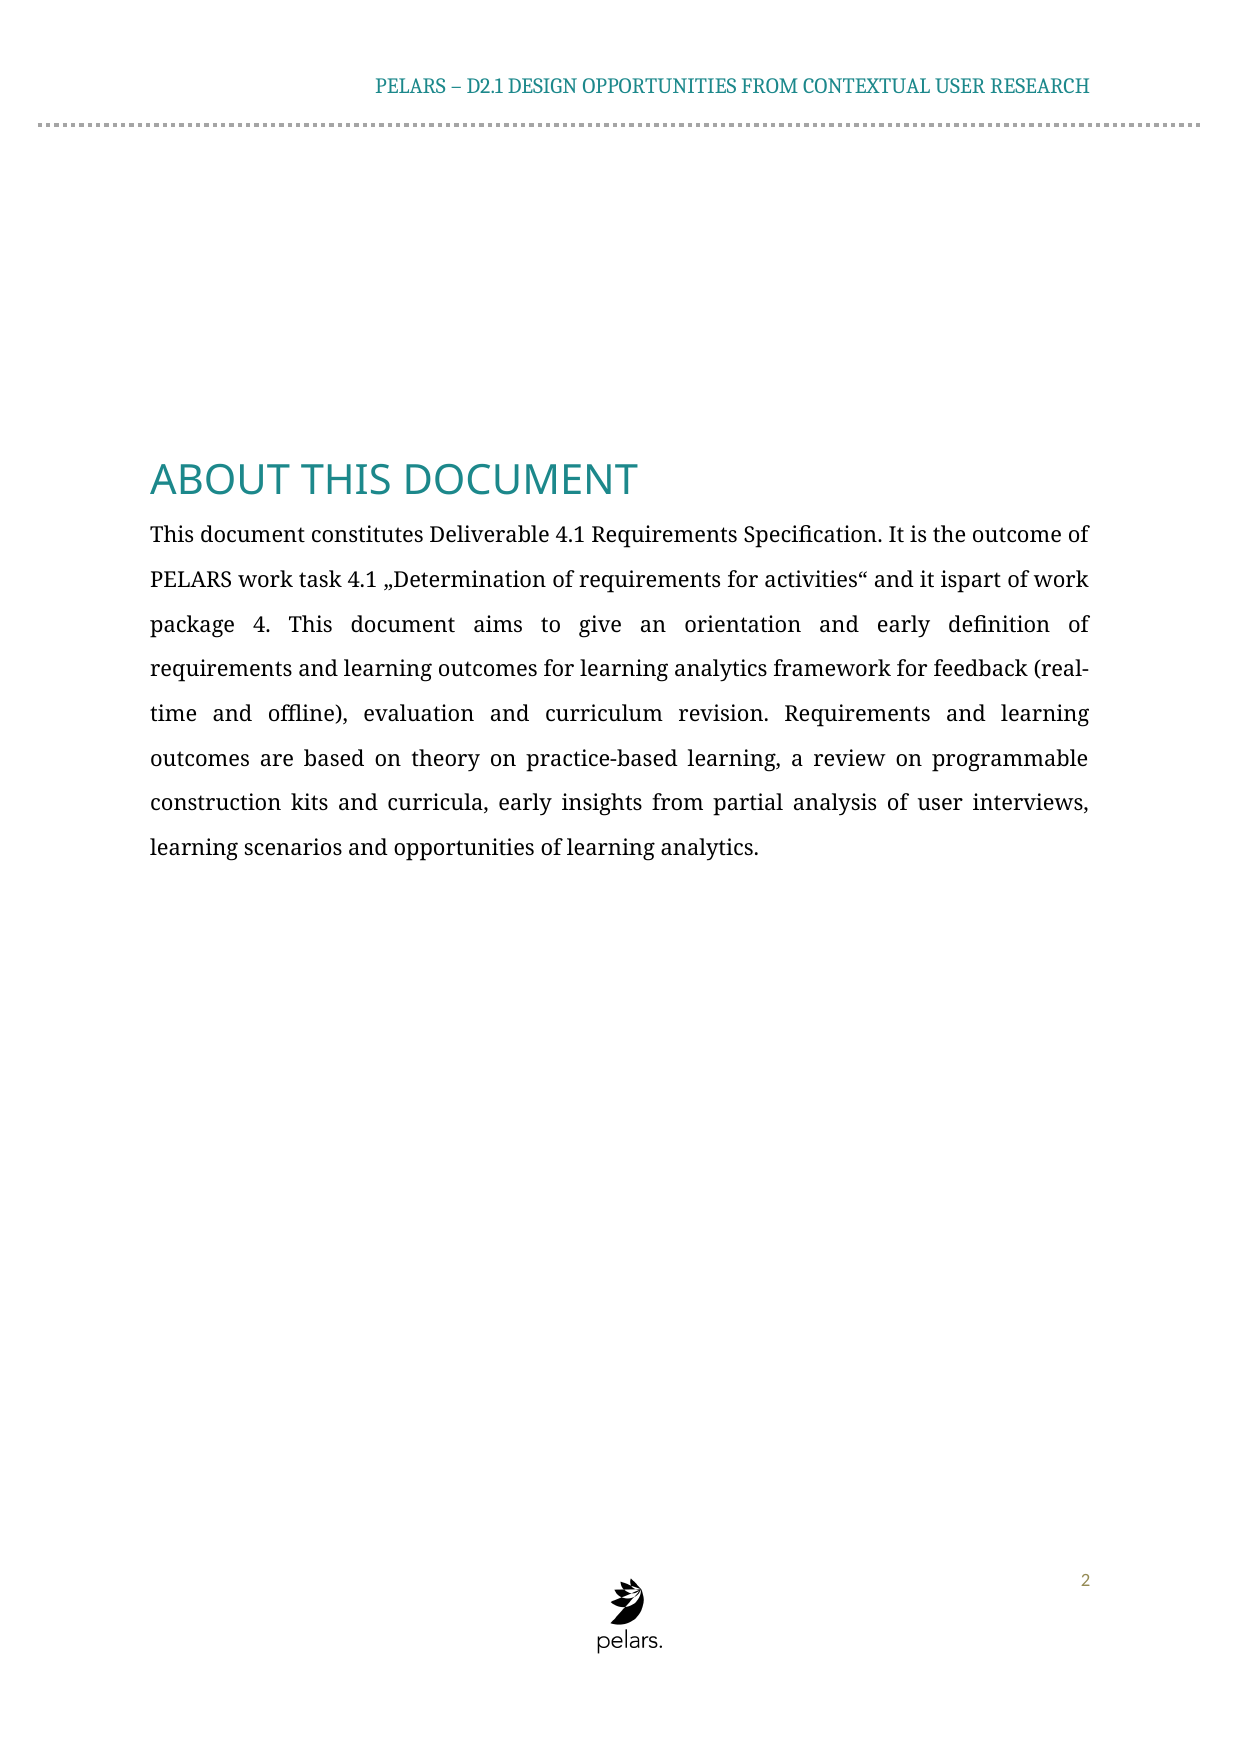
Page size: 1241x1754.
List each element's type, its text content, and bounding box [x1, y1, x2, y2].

text This document constitutes Deliverable 4.1 Requirements Specification. It is the outcome of PELARS work task 4.1 „Determination of requirements for activities“ and it ispart of work package 4. This document aims to give an orientation and early definition of requirements and learning outcomes for learning analytics framework for feedback (real-time and offline), evaluation and curriculum revision. Requirements and learning outcomes are based on theory on practice-based learning, a review on programmable construction kits and curricula, early insights from partial analysis of user interviews, learning scenarios and opportunities of learning analytics. [150, 519, 1090, 862]
subtitle About this document [150, 450, 1090, 507]
picture [525, 1551, 732, 1676]
